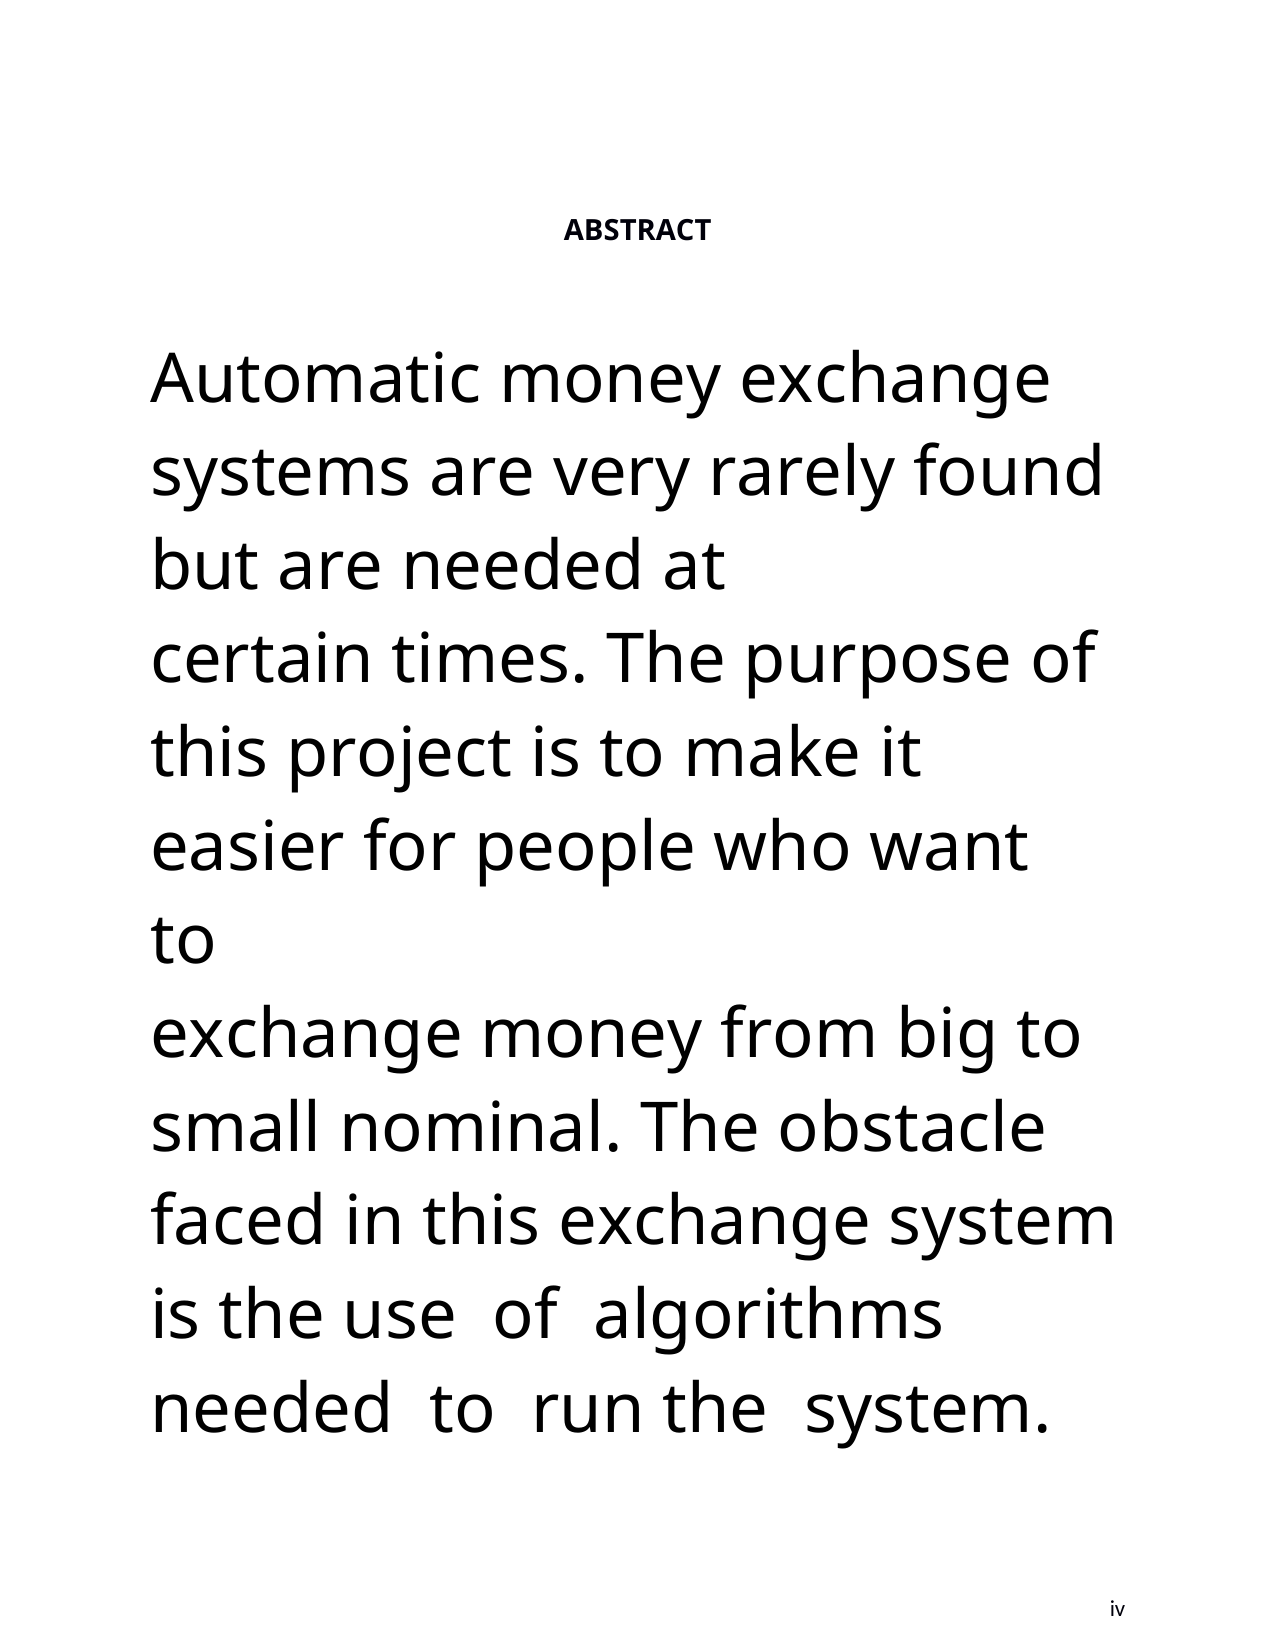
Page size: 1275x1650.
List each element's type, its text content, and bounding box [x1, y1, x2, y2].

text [150, 1265, 1125, 1452]
text Automatic money exchange systems are very rarely found but are needed at [150, 328, 1125, 609]
text certain times. The purpose of this project is to make it easier for people who want to [150, 609, 1125, 984]
text exchange money from big to small nominal. The obstacle faced in this exchange system [150, 984, 1125, 1265]
text ABSTRACT [150, 209, 1125, 249]
